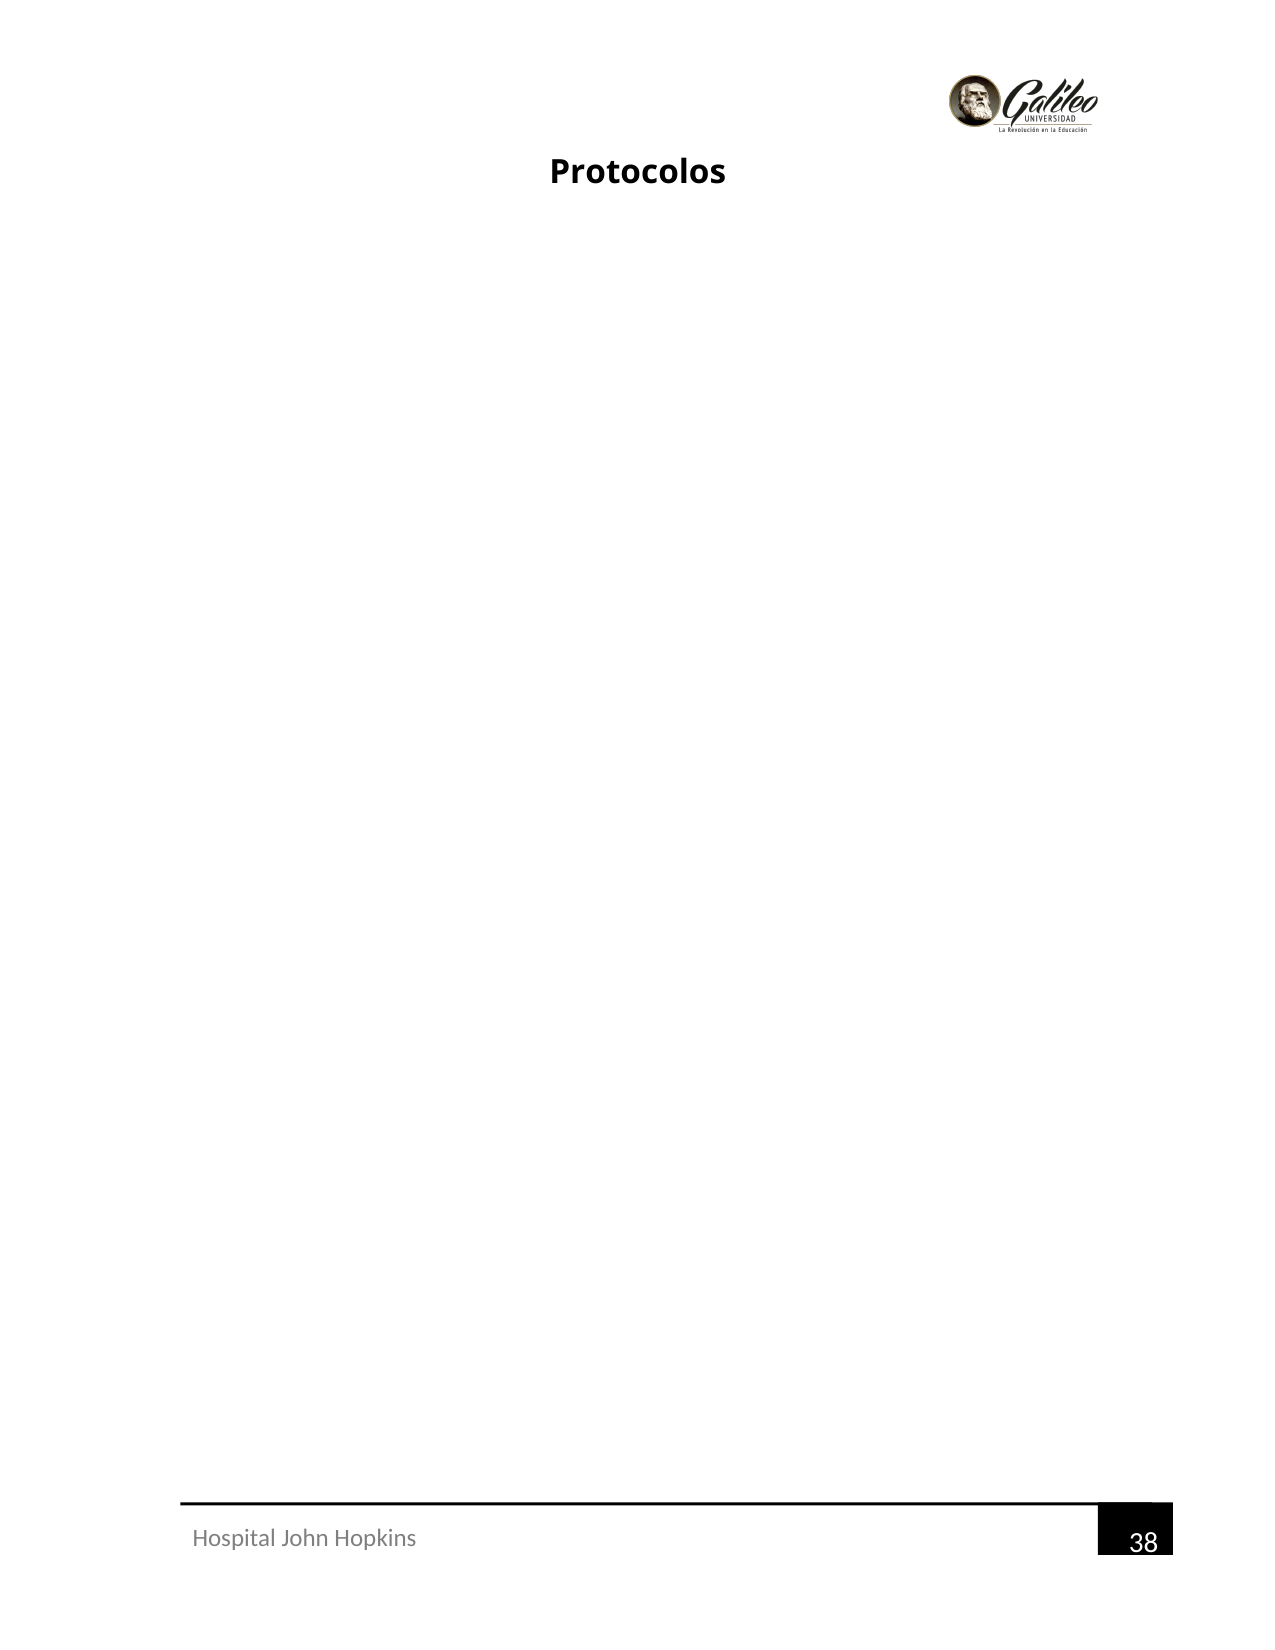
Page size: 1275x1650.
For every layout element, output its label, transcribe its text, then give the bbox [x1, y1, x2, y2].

text Protocolos [177, 148, 1098, 193]
picture [949, 75, 1098, 132]
